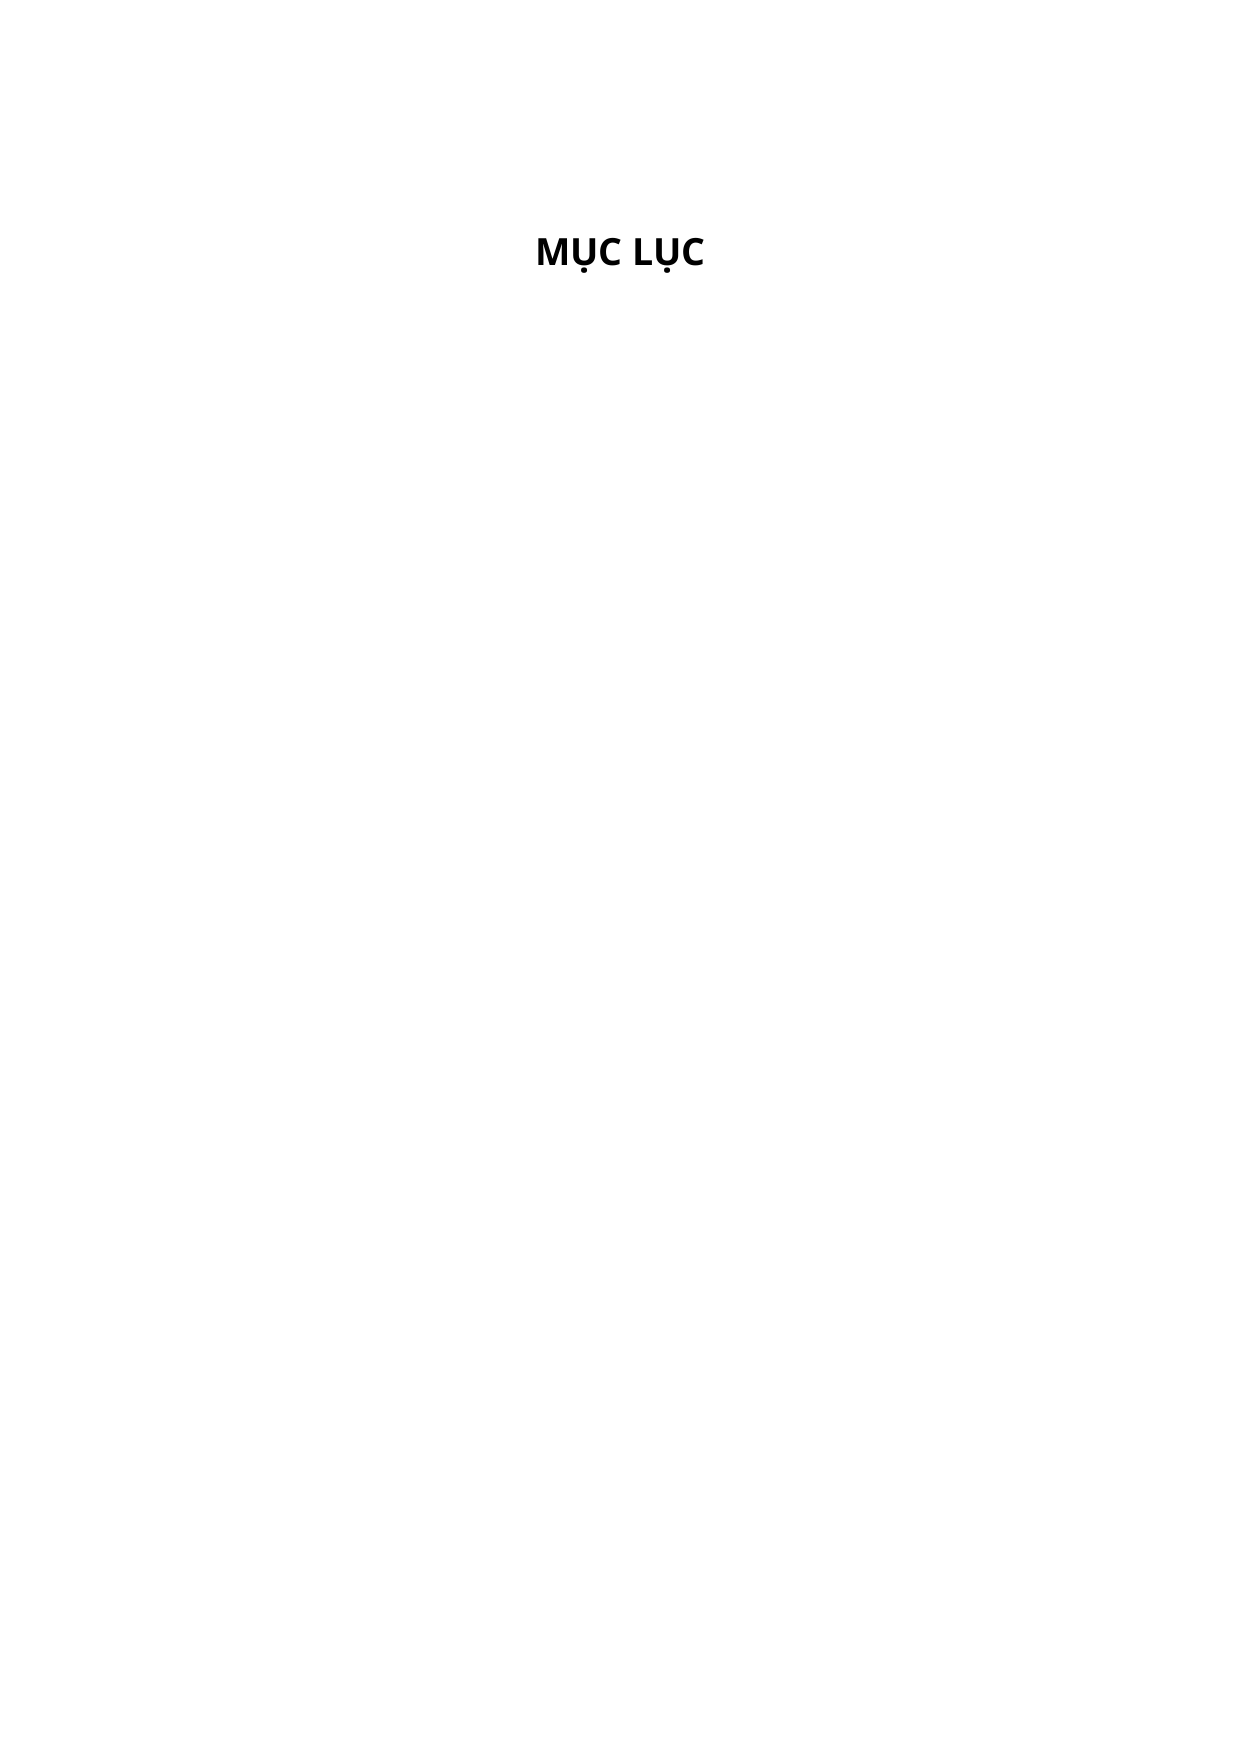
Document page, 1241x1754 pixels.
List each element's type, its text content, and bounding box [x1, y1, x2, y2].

text MỤC LỤC [150, 225, 1090, 276]
